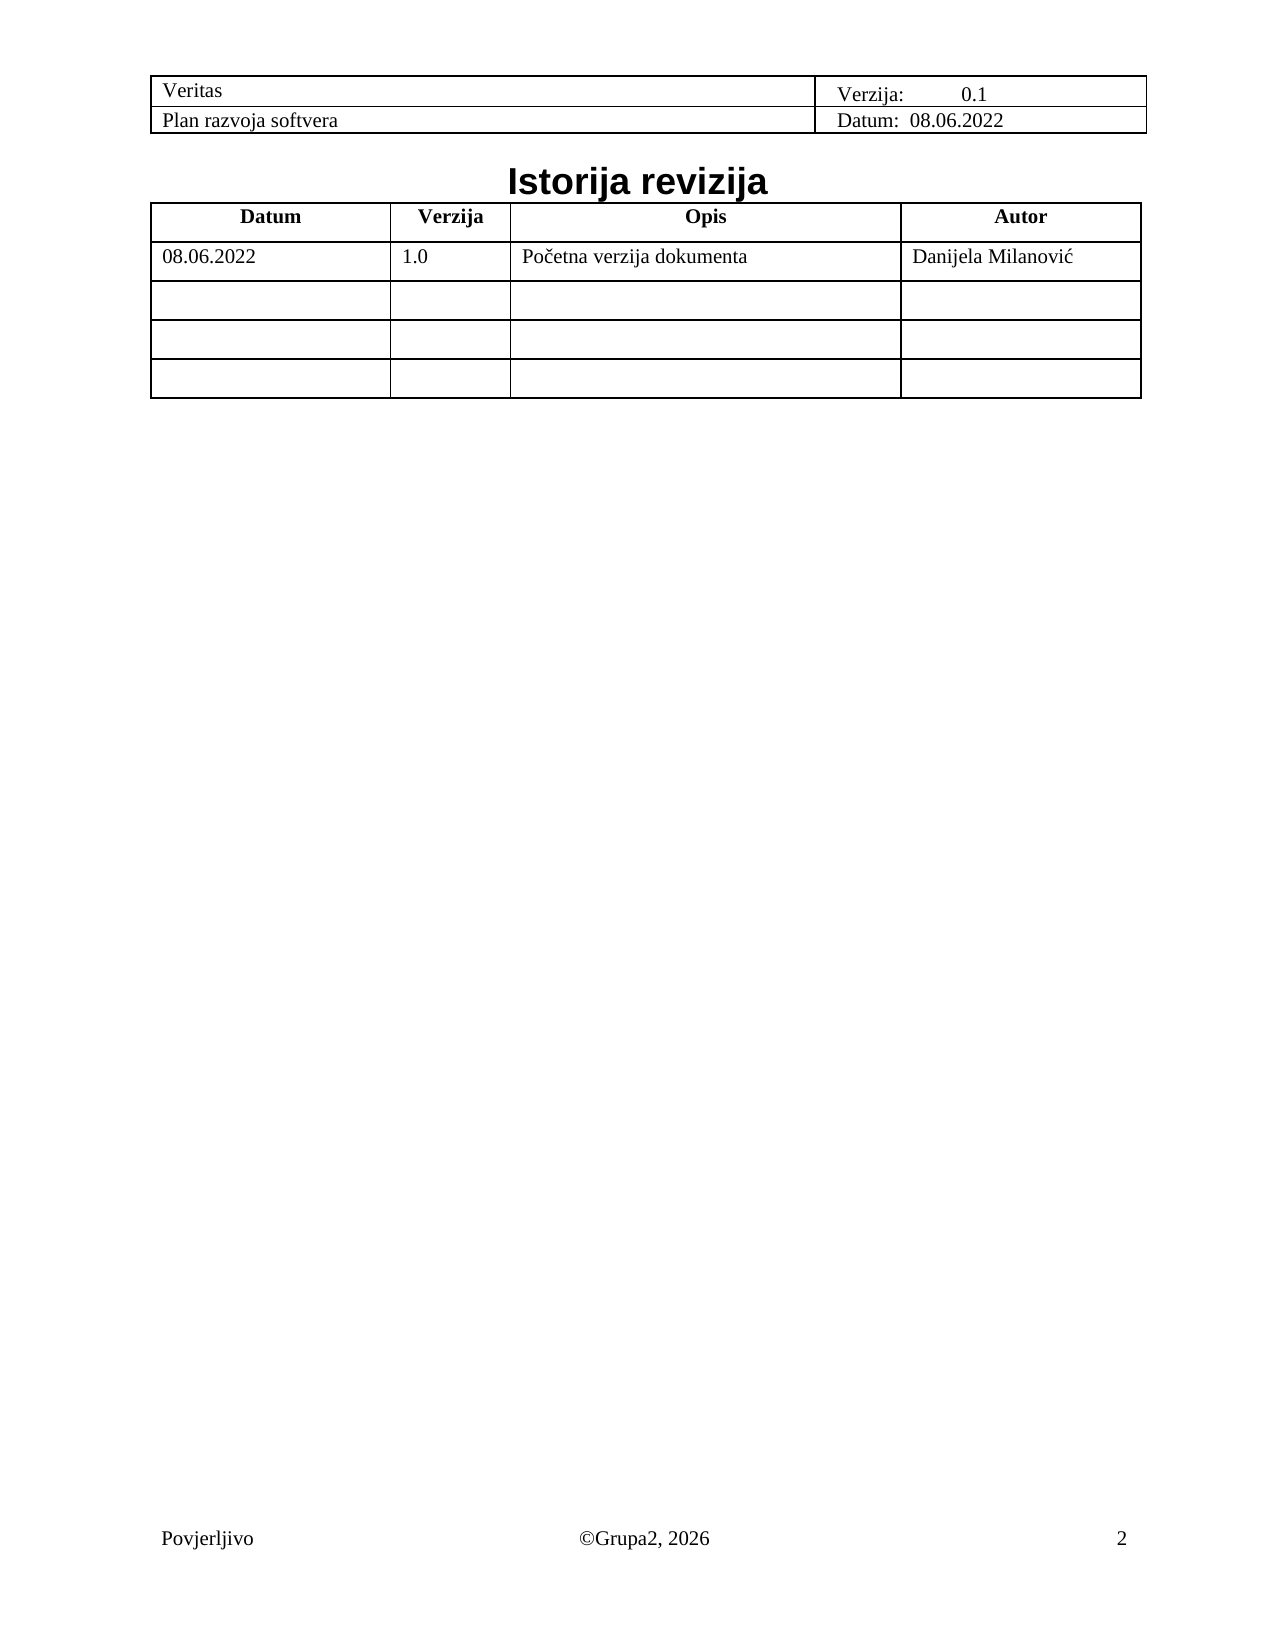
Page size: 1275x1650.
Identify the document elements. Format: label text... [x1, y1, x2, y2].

table_cell [902, 282, 1140, 319]
table_cell [391, 321, 510, 358]
table_cell [152, 282, 390, 319]
table_cell Početna verzija dokumenta [511, 243, 900, 280]
table_cell [511, 360, 900, 397]
table_cell [152, 321, 390, 358]
table_cell [152, 360, 390, 397]
table_cell 08.06.2022 [152, 243, 390, 280]
table_header Opis [511, 204, 900, 241]
table_cell [511, 321, 900, 358]
table_cell [391, 282, 510, 319]
table_cell [902, 321, 1140, 358]
table_cell [902, 360, 1140, 397]
table_cell Danijela Milanović [902, 243, 1140, 280]
table_header Datum [152, 204, 390, 241]
table_cell [511, 282, 900, 319]
table_header Verzija [391, 204, 510, 241]
table_cell 1.0 [391, 243, 510, 280]
table_header Autor [902, 204, 1140, 241]
title Istorija revizija [150, 159, 1125, 202]
table_cell [391, 360, 510, 397]
